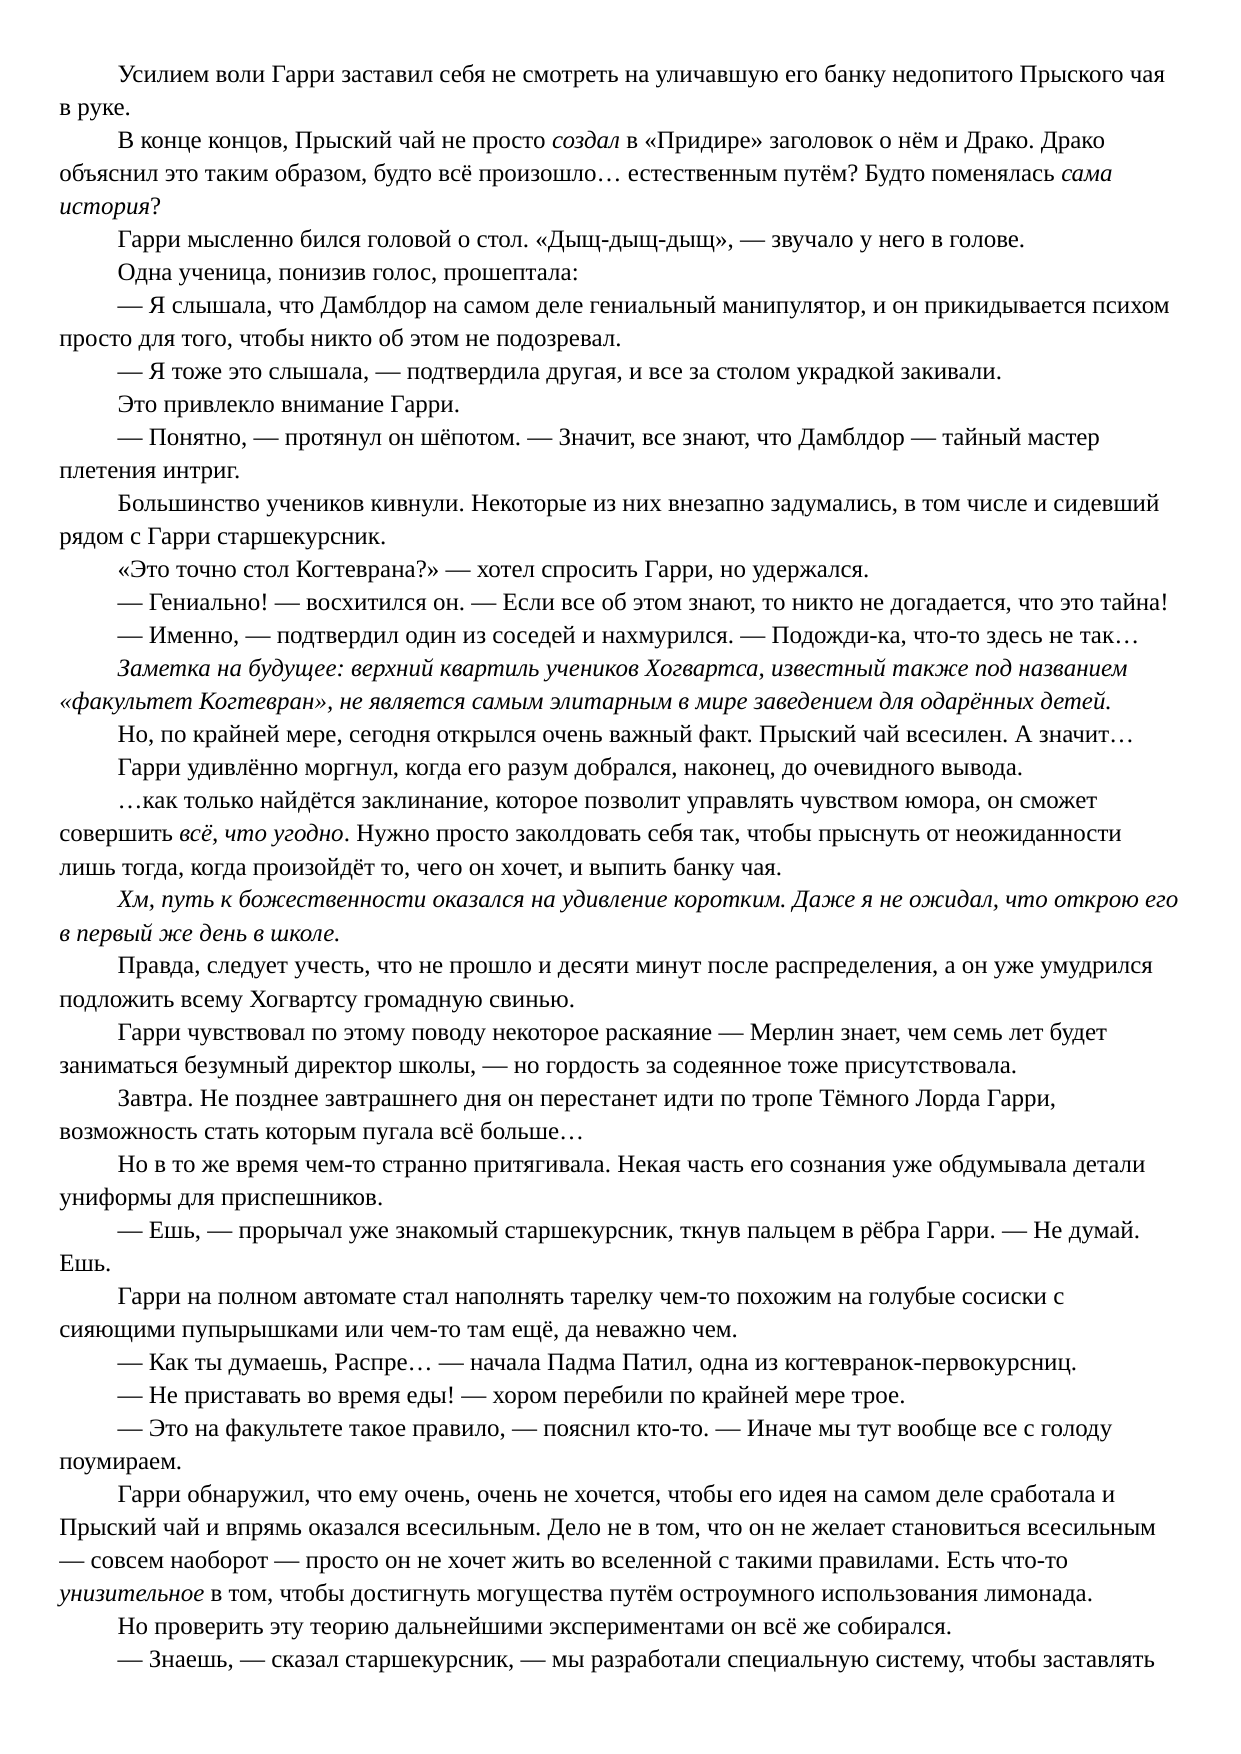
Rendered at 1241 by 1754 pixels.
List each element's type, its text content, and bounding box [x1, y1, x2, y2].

text …как только найдётся заклинание, которое позволит управлять чувством юмора, он сможет совершить всё, что угодно. Нужно просто заколдовать себя так, чтобы прыснуть от неожиданности лишь тогда, когда произойдёт то, чего он хочет, и выпить банку чая. [59, 786, 1181, 880]
text — Не приставать во время еды! — хором перебили по крайней мере трое. [59, 1380, 1181, 1409]
text Одна ученица, понизив голос, прошептала: [59, 257, 1181, 286]
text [59, 1644, 1181, 1673]
text Гарри обнаружил, что ему очень, очень не хочется, чтобы его идея на самом деле сработала и Прыский чай и впрямь оказался всесильным. Дело не в том, что он не желает становиться всесильным — совсем наоборот — просто он не хочет жить во вселенной с такими правилами. Есть что-то унизительное в том, чтобы достигнуть могущества путём остроумного использования лимонада. [59, 1479, 1181, 1607]
text Гарри удивлённо моргнул, когда его разум добрался, наконец, до очевидного вывода. [59, 752, 1181, 781]
text — Я слышала, что Дамблдор на самом деле гениальный манипулятор, и он прикидывается психом просто для того, чтобы никто об этом не подозревал. [59, 290, 1181, 352]
text — Гениально! — восхитился он. — Если все об этом знают, то никто не догадается, что это тайна! [59, 587, 1181, 616]
text В конце концов, Прыский чай не просто создал в «Придире» заголовок о нём и Драко. Драко объяснил это таким образом, будто всё произошло… естественным путём? Будто поменялась сама история? [59, 125, 1181, 220]
text Завтра. Не позднее завтрашнего дня он перестанет идти по тропе Тёмного Лорда Гарри, возможность стать которым пугала всё больше… [59, 1083, 1181, 1144]
text Заметка на будущее: верхний квартиль учеников Хогвартса, известный также под названием «факультет Когтевран», не является самым элитарным в мире заведением для одарённых детей. [59, 653, 1181, 715]
text Но проверить эту теорию дальнейшими экспериментами он всё же собирался. [59, 1611, 1181, 1640]
text Гарри на полном автомате стал наполнять тарелку чем-то похожим на голубые сосиски с сияющими пупырышками или чем-то там ещё, да неважно чем. [59, 1281, 1181, 1343]
text — Именно, — подтвердил один из соседей и нахмурился. — Подожди-ка, что-то здесь не так… [59, 620, 1181, 649]
text — Понятно, — протянул он шёпотом. — Значит, все знают, что Дамблдор — тайный мастер плетения интриг. [59, 422, 1181, 484]
text «Это точно стол Когтеврана?» — хотел спросить Гарри, но удержался. [59, 554, 1181, 583]
text — Как ты думаешь, Распре… — начала Падма Патил, одна из когтевранок-первокурсниц. [59, 1347, 1181, 1376]
text Гарри мысленно бился головой о стол. «Дыщ-дыщ-дыщ», — звучало у него в голове. [59, 224, 1181, 253]
text Большинство учеников кивнули. Некоторые из них внезапно задумались, в том числе и сидевший рядом с Гарри старшекурсник. [59, 488, 1181, 550]
text Усилием воли Гарри заставил себя не смотреть на уличавшую его банку недопитого Прыского чая в руке. [59, 59, 1181, 121]
text Гарри чувствовал по этому поводу некоторое раскаяние — Мерлин знает, чем семь лет будет заниматься безумный директор школы, — но гордость за содеянное тоже присутствовала. [59, 1017, 1181, 1078]
text — Ешь, — прорычал уже знакомый старшекурсник, ткнув пальцем в рёбра Гарри. — Не думай. Ешь. [59, 1215, 1181, 1277]
text — Я тоже это слышала, — подтвердила другая, и все за столом украдкой закивали. [59, 356, 1181, 385]
text Но в то же время чем-то странно притягивала. Некая часть его сознания уже обдумывала детали униформы для приспешников. [59, 1149, 1181, 1211]
text Но, по крайней мере, сегодня открылся очень важный факт. Прыский чай всесилен. А значит… [59, 719, 1181, 748]
text — Это на факультете такое правило, — пояснил кто-то. — Иначе мы тут вообще все с голоду поумираем. [59, 1413, 1181, 1475]
text Правда, следует учесть, что не прошло и десяти минут после распределения, а он уже умудрился подложить всему Хогвартсу громадную свинью. [59, 951, 1181, 1012]
text Это привлекло внимание Гарри. [59, 389, 1181, 418]
text Хм, путь к божественности оказался на удивление коротким. Даже я не ожидал, что открою его в первый же день в школе. [59, 884, 1181, 946]
